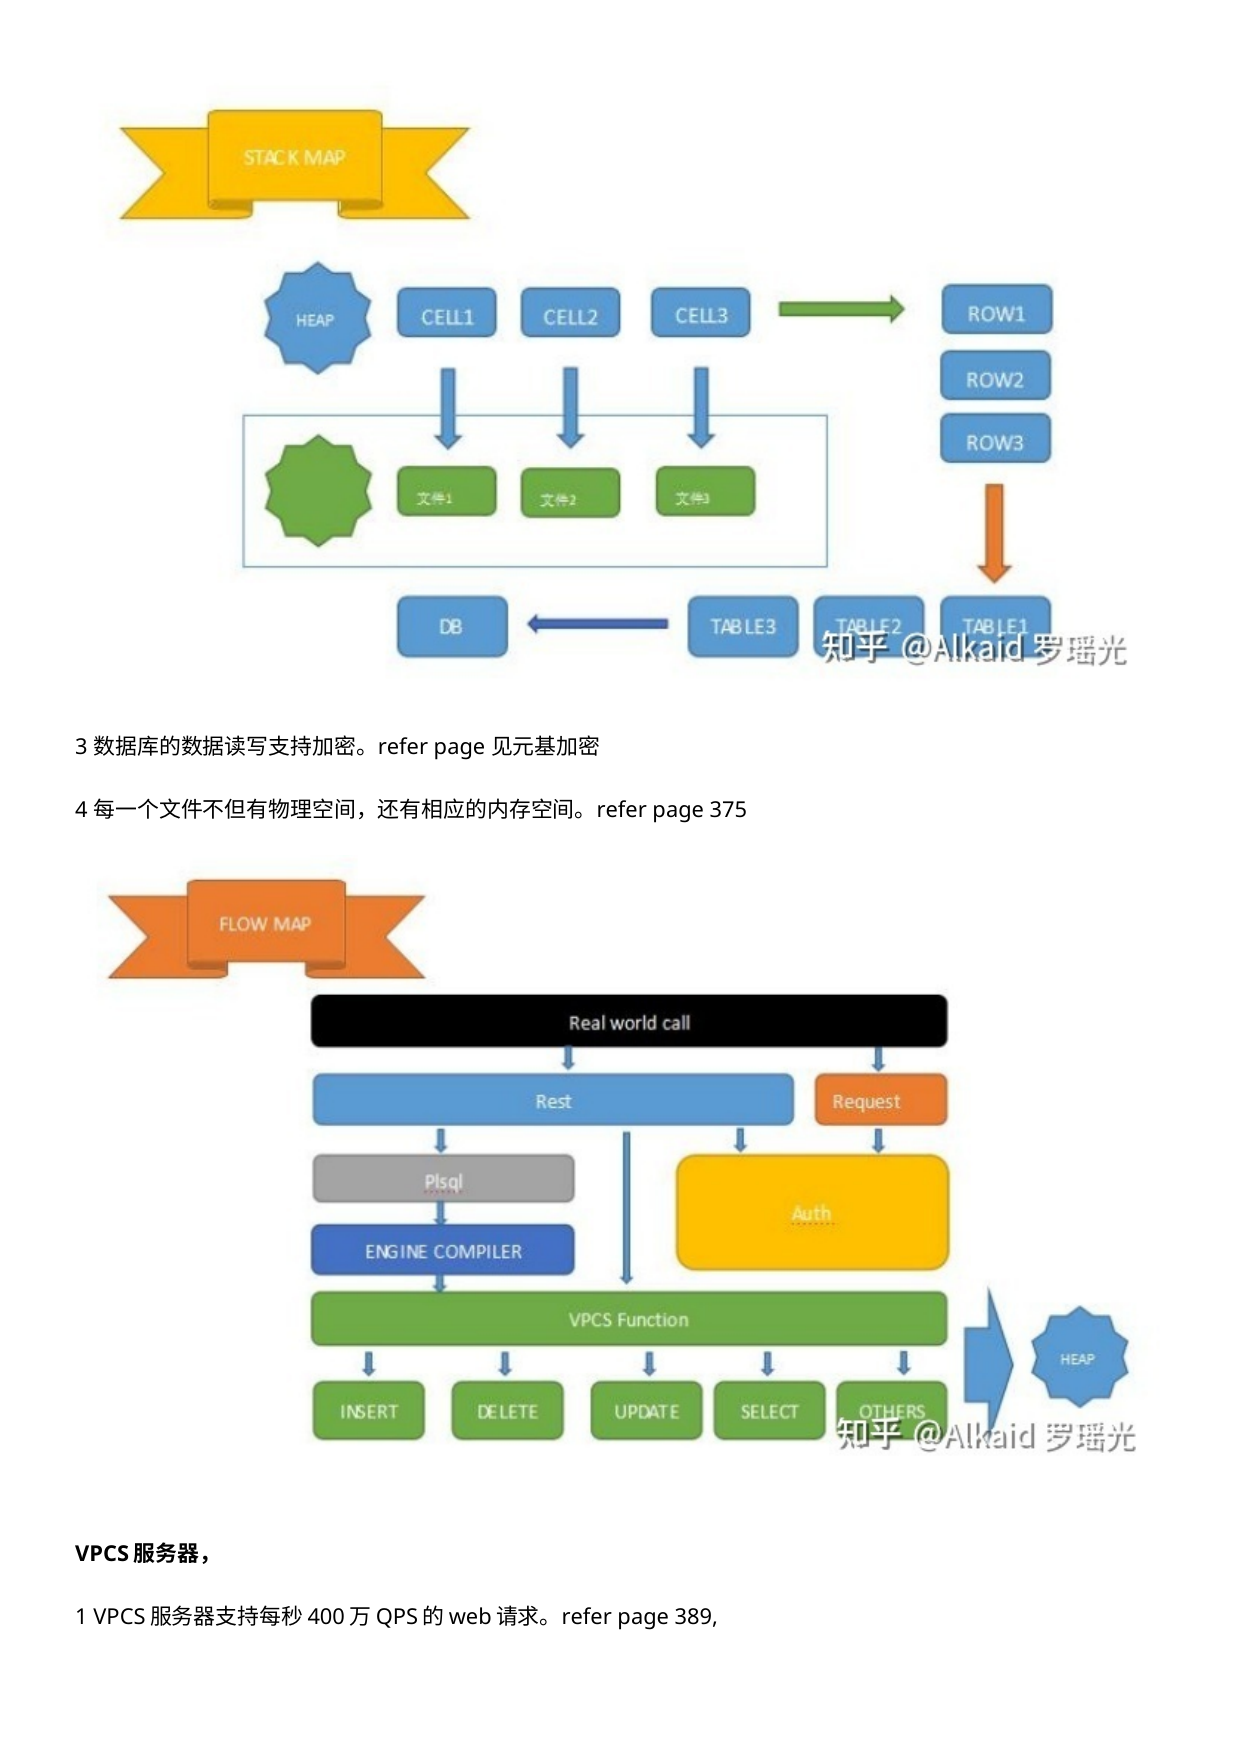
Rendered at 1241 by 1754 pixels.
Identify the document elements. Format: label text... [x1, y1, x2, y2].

text 3 数据库的数据读写支持加密。refer page 见元基加密 [75, 729, 1165, 761]
picture [75, 855, 1164, 1481]
text VPCS服务器， [75, 1536, 1165, 1568]
text 1 VPCS服务器支持每秒400万QPS的web请求。refer page 389, [75, 1599, 1165, 1631]
picture [75, 80, 1154, 695]
text 4 每一个文件不但有物理空间，还有相应的内存空间。refer page 375 [75, 792, 1165, 824]
